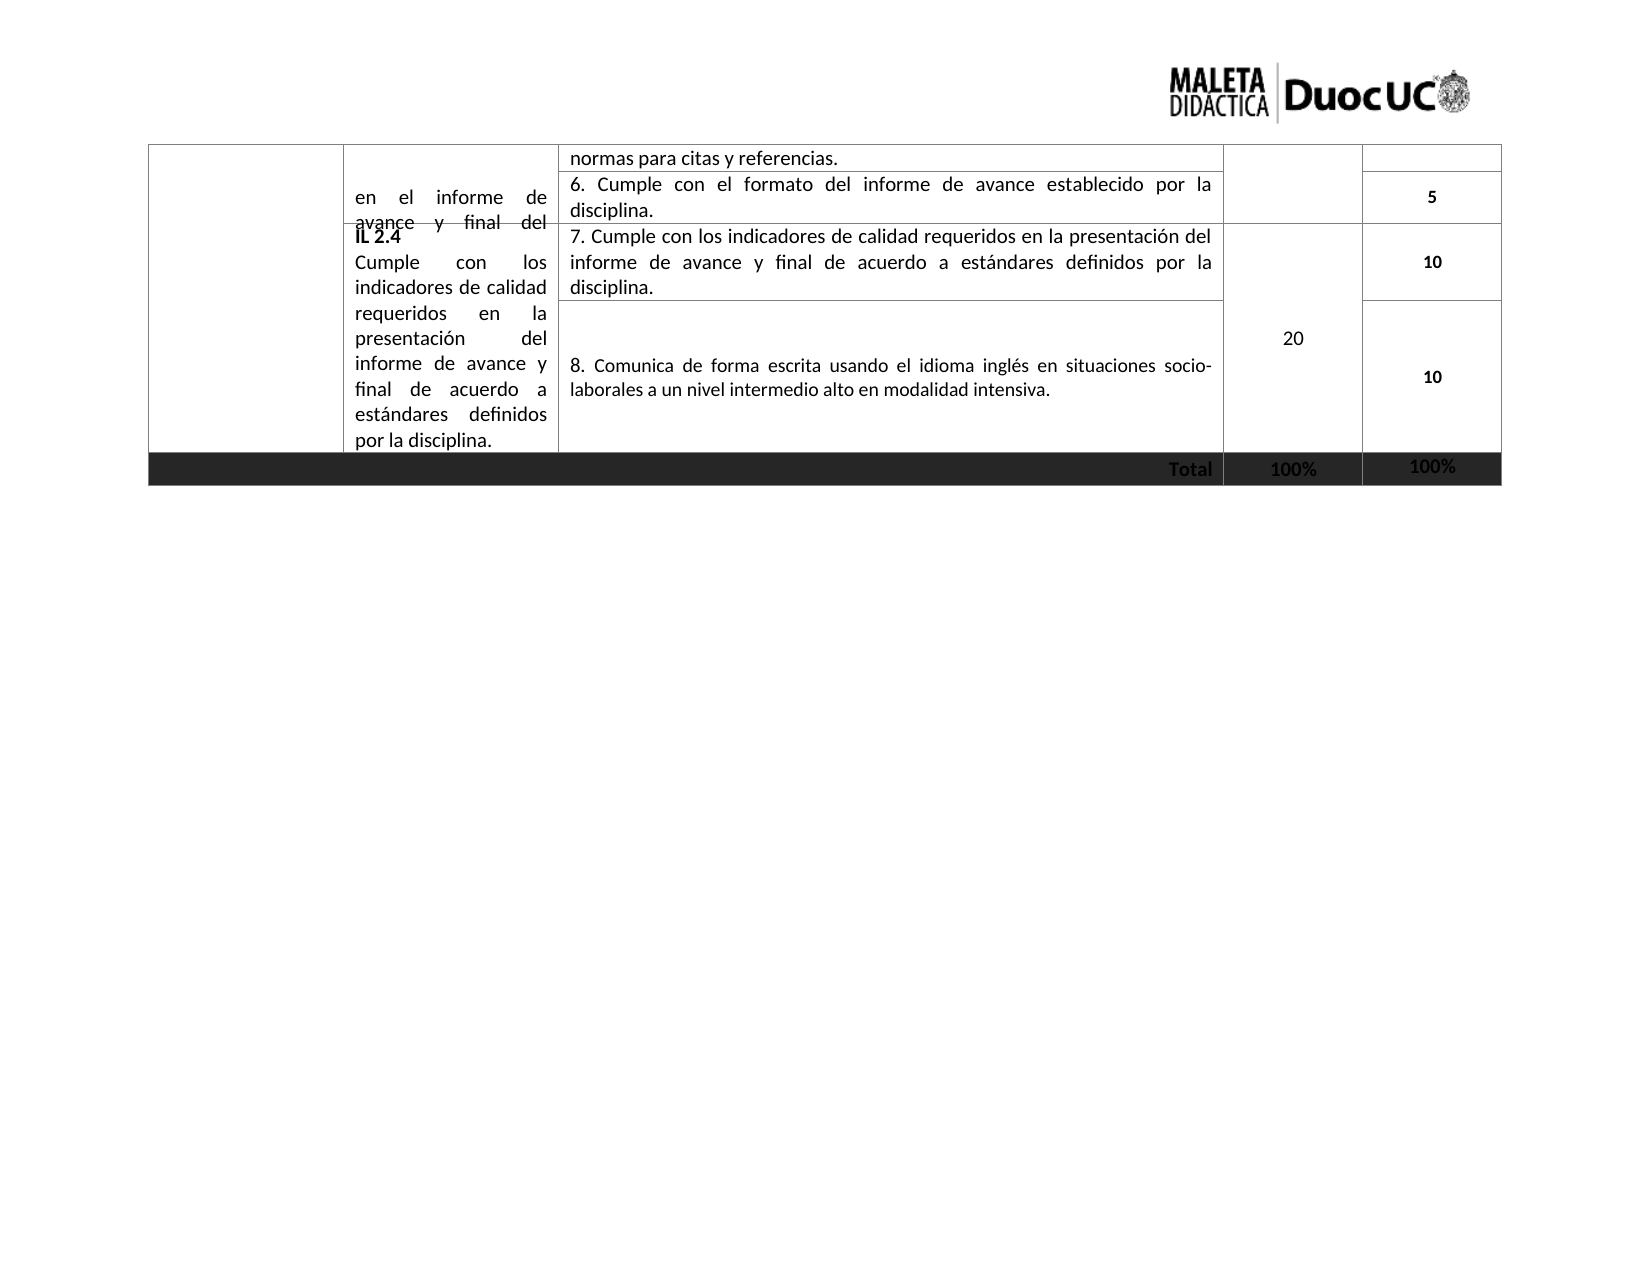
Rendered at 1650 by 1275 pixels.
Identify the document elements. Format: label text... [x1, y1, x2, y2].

table_cell 8. Comunica de forma escrita usando el idioma inglés en situaciones socio- laborales a un nivel intermedio alto en modalidad intensiva. [559, 301, 1223, 452]
table_cell Total [149, 453, 1223, 485]
table_cell 5 [1363, 145, 1501, 171]
table_cell 5 [1363, 172, 1501, 222]
table_cell 100% [1363, 453, 1501, 485]
table_cell 20 [1224, 224, 1362, 452]
table_cell 5. Utiliza reglas de redacción, ortografía (literal, puntual, acentual) y las normas para citas y referencias. [559, 145, 1223, 171]
table_cell 7. Cumple con los indicadores de calidad requeridos en la presentación del informe de avance y final de acuerdo a estándares definidos por la disciplina. [559, 224, 1223, 300]
table_cell IL 2.4 Cumple con los indicadores de calidad requeridos en la presentación del informe de avance y final de acuerdo a estándares definidos por la disciplina. [344, 224, 558, 452]
picture [1137, 39, 1503, 145]
table_cell 10 [1363, 301, 1501, 452]
table_cell 100% [1224, 453, 1362, 485]
table_cell 10 [1363, 224, 1501, 300]
table_cell 6. Cumple con el formato del informe de avance establecido por la disciplina. [559, 172, 1223, 222]
